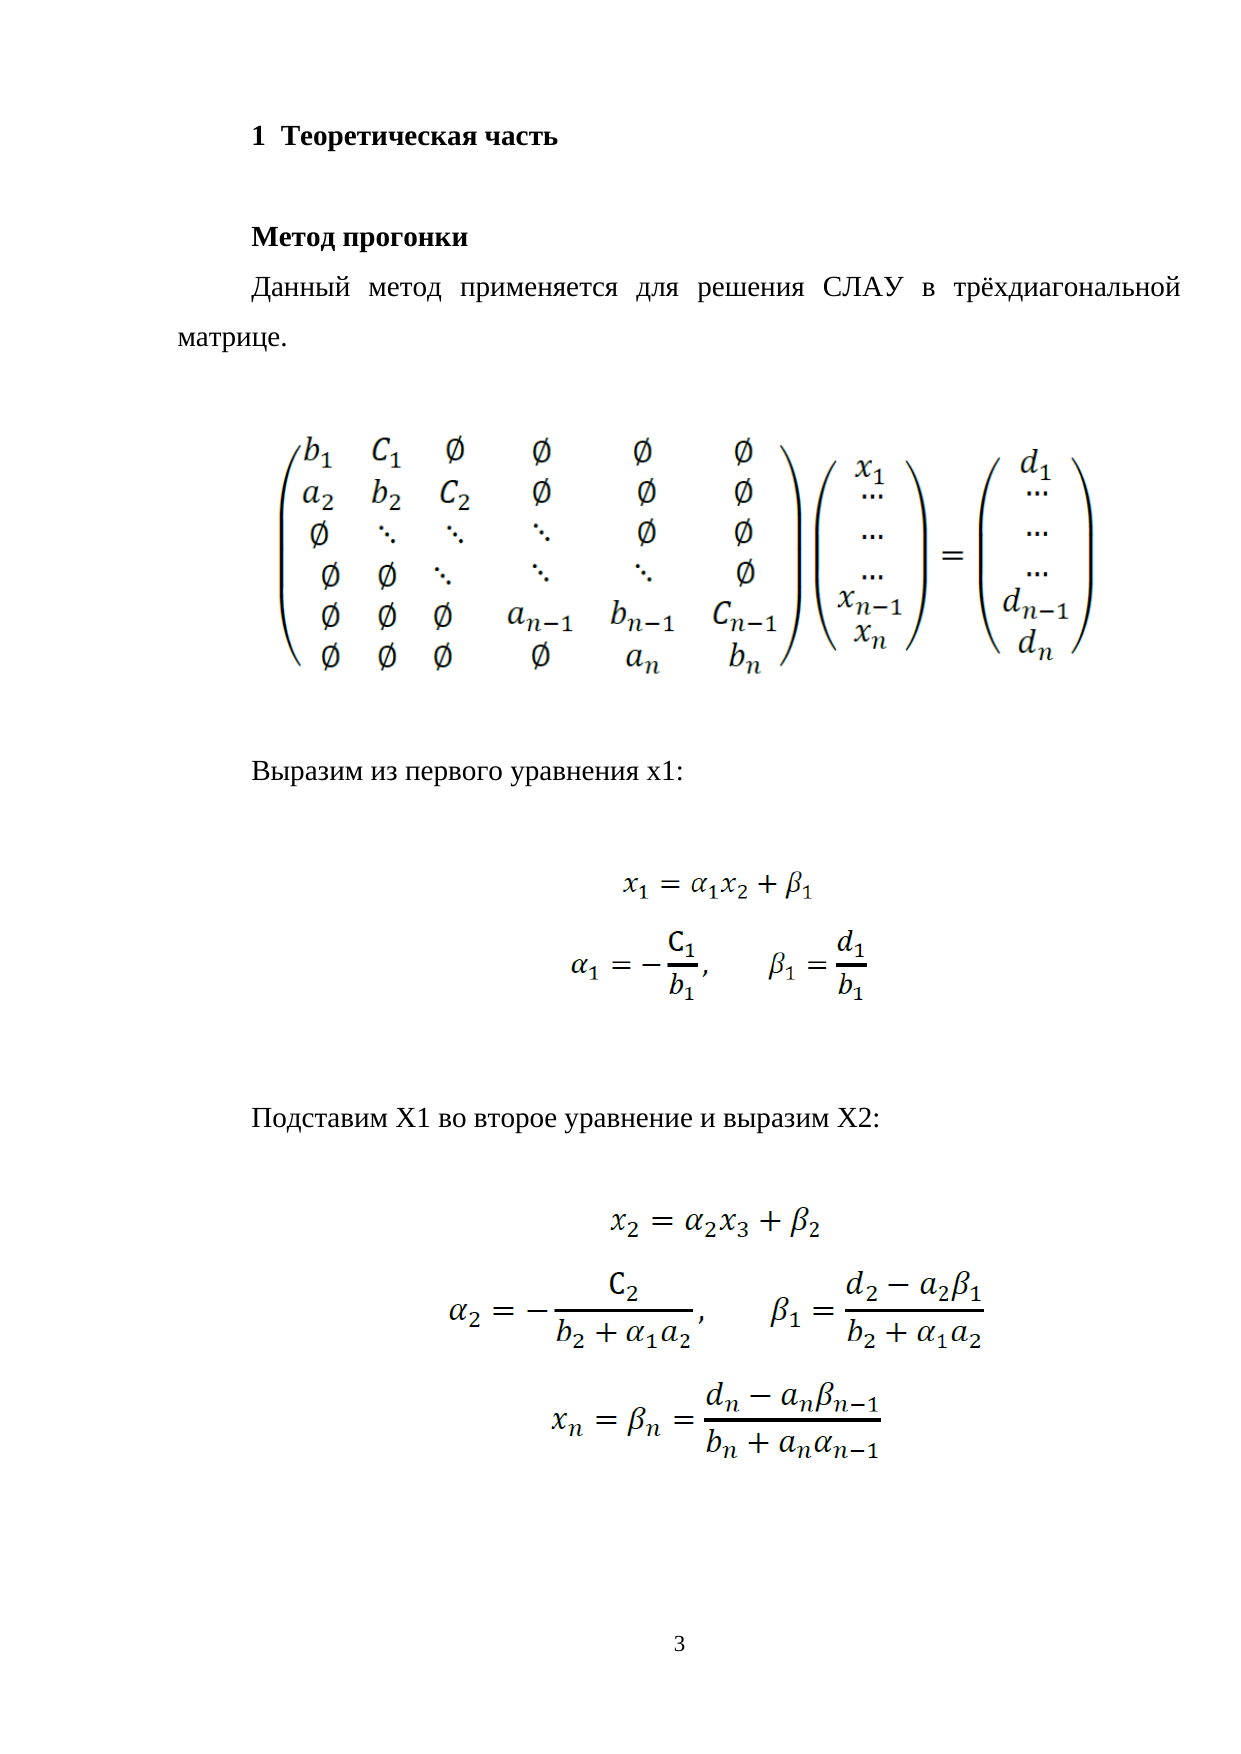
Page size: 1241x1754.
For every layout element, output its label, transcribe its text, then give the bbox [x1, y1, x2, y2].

text Подставим Х1 во второе уравнение и выразим X2: [177, 1100, 1181, 1134]
picture [251, 420, 1115, 686]
picture [526, 853, 906, 1034]
text Данный метод применяется для решения СЛАУ в трёхдиагональной матрице. [177, 269, 1181, 353]
text Выразим из первого уравнения х1: [177, 753, 1181, 786]
picture [426, 1201, 1006, 1482]
text Метод прогонки [177, 219, 1181, 252]
subtitle Теоретическая часть [177, 118, 1181, 152]
